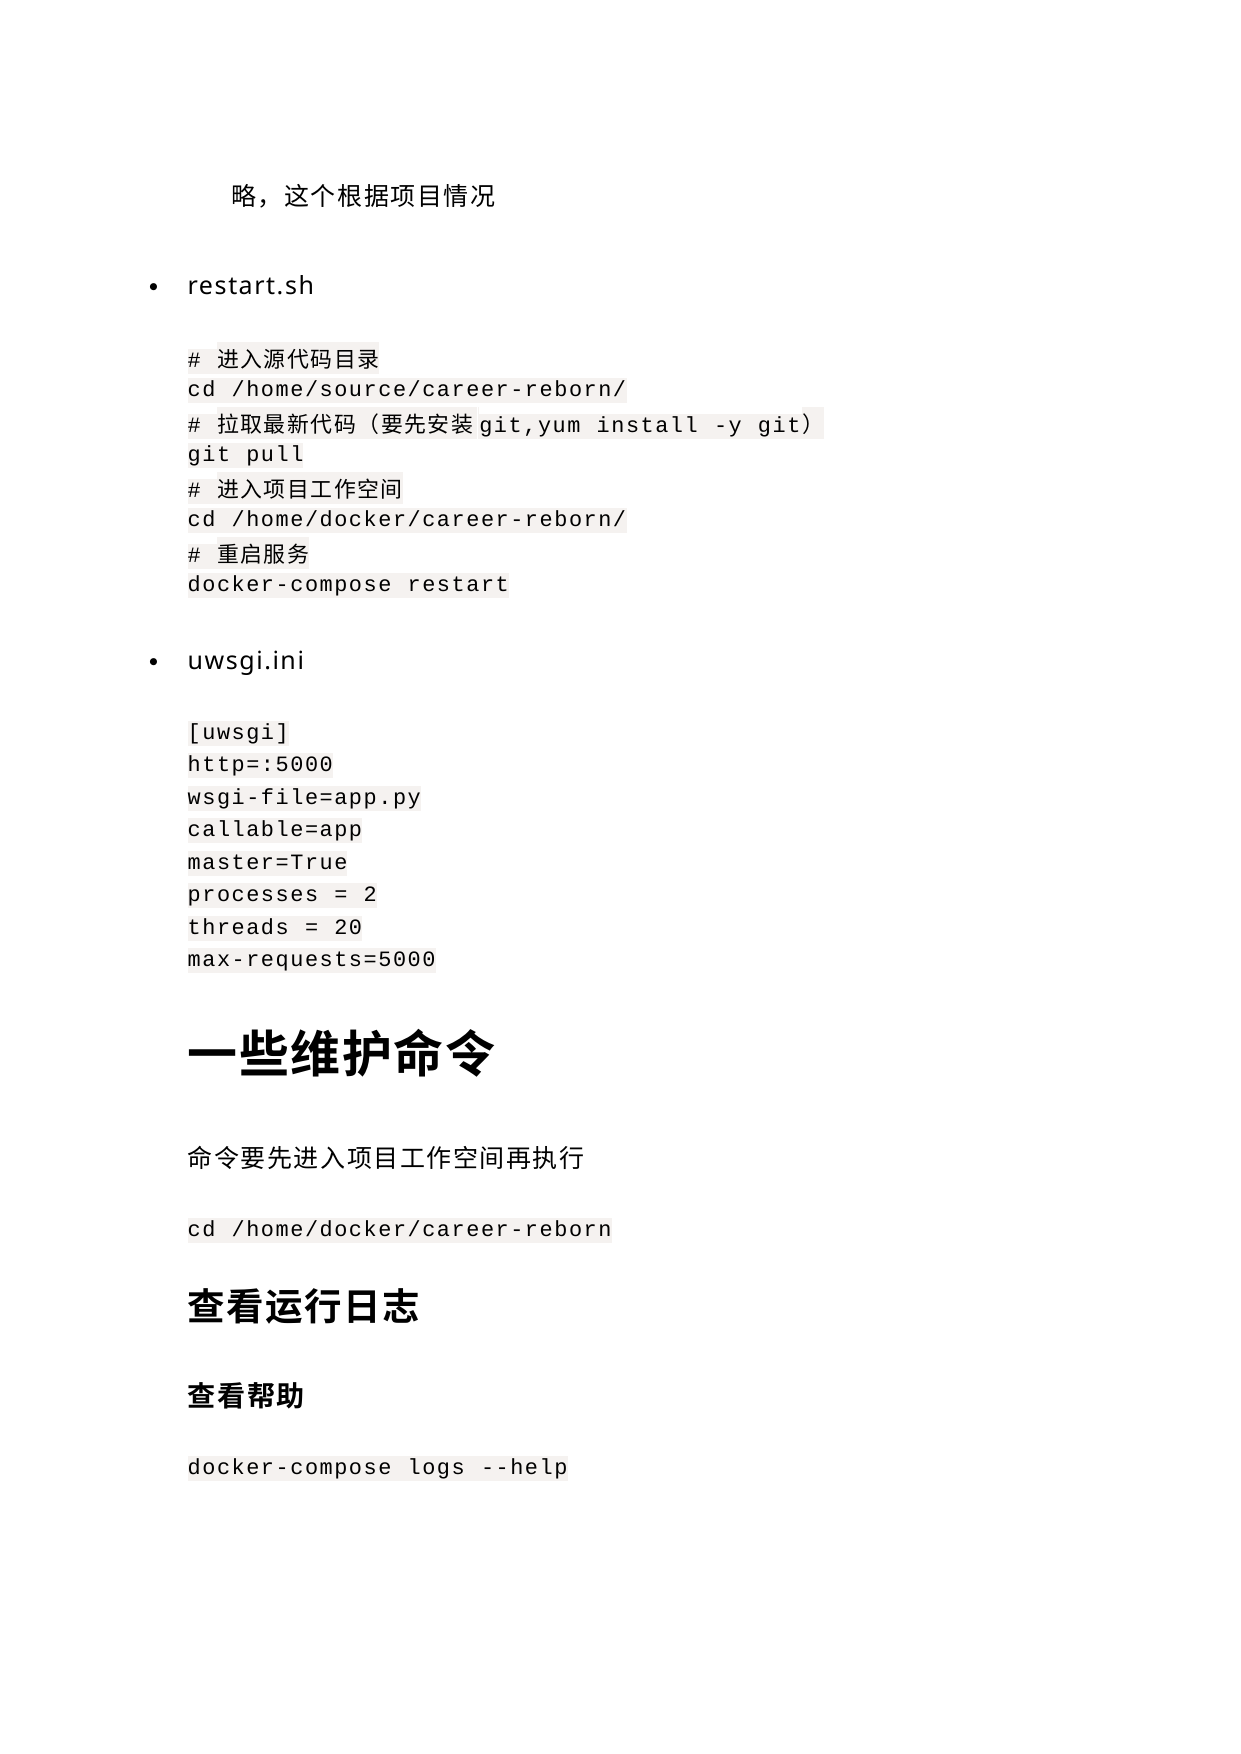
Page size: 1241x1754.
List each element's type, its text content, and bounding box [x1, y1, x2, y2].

text # 进入源代码目录 cd /home/source/career-reborn/ # 拉取最新代码（要先安装git,yum install -y git） git pull # 进入项目工作空间 cd /home/docker/career-reborn/ # 重启服务 docker-compose restart [187, 342, 1053, 602]
subtitle 查看帮助 [187, 1362, 1053, 1427]
subtitle 一些维护命令 [187, 1002, 1053, 1099]
text cd /home/docker/career-reborn [187, 1214, 1053, 1247]
text 略，这个根据项目情况 [187, 162, 1053, 227]
subtitle 查看运行日志 [187, 1272, 1053, 1337]
text [uwsgi] http=:5000 wsgi-file=app.py callable=app master=True processes = 2 threads = 20 max-requests=5000 [187, 717, 1053, 977]
list restart.sh [150, 252, 1053, 317]
text docker-compose logs --help [187, 1452, 1053, 1484]
text 命令要先进入项目工作空间再执行 [187, 1124, 1053, 1189]
list uwsgi.ini [150, 627, 1053, 692]
